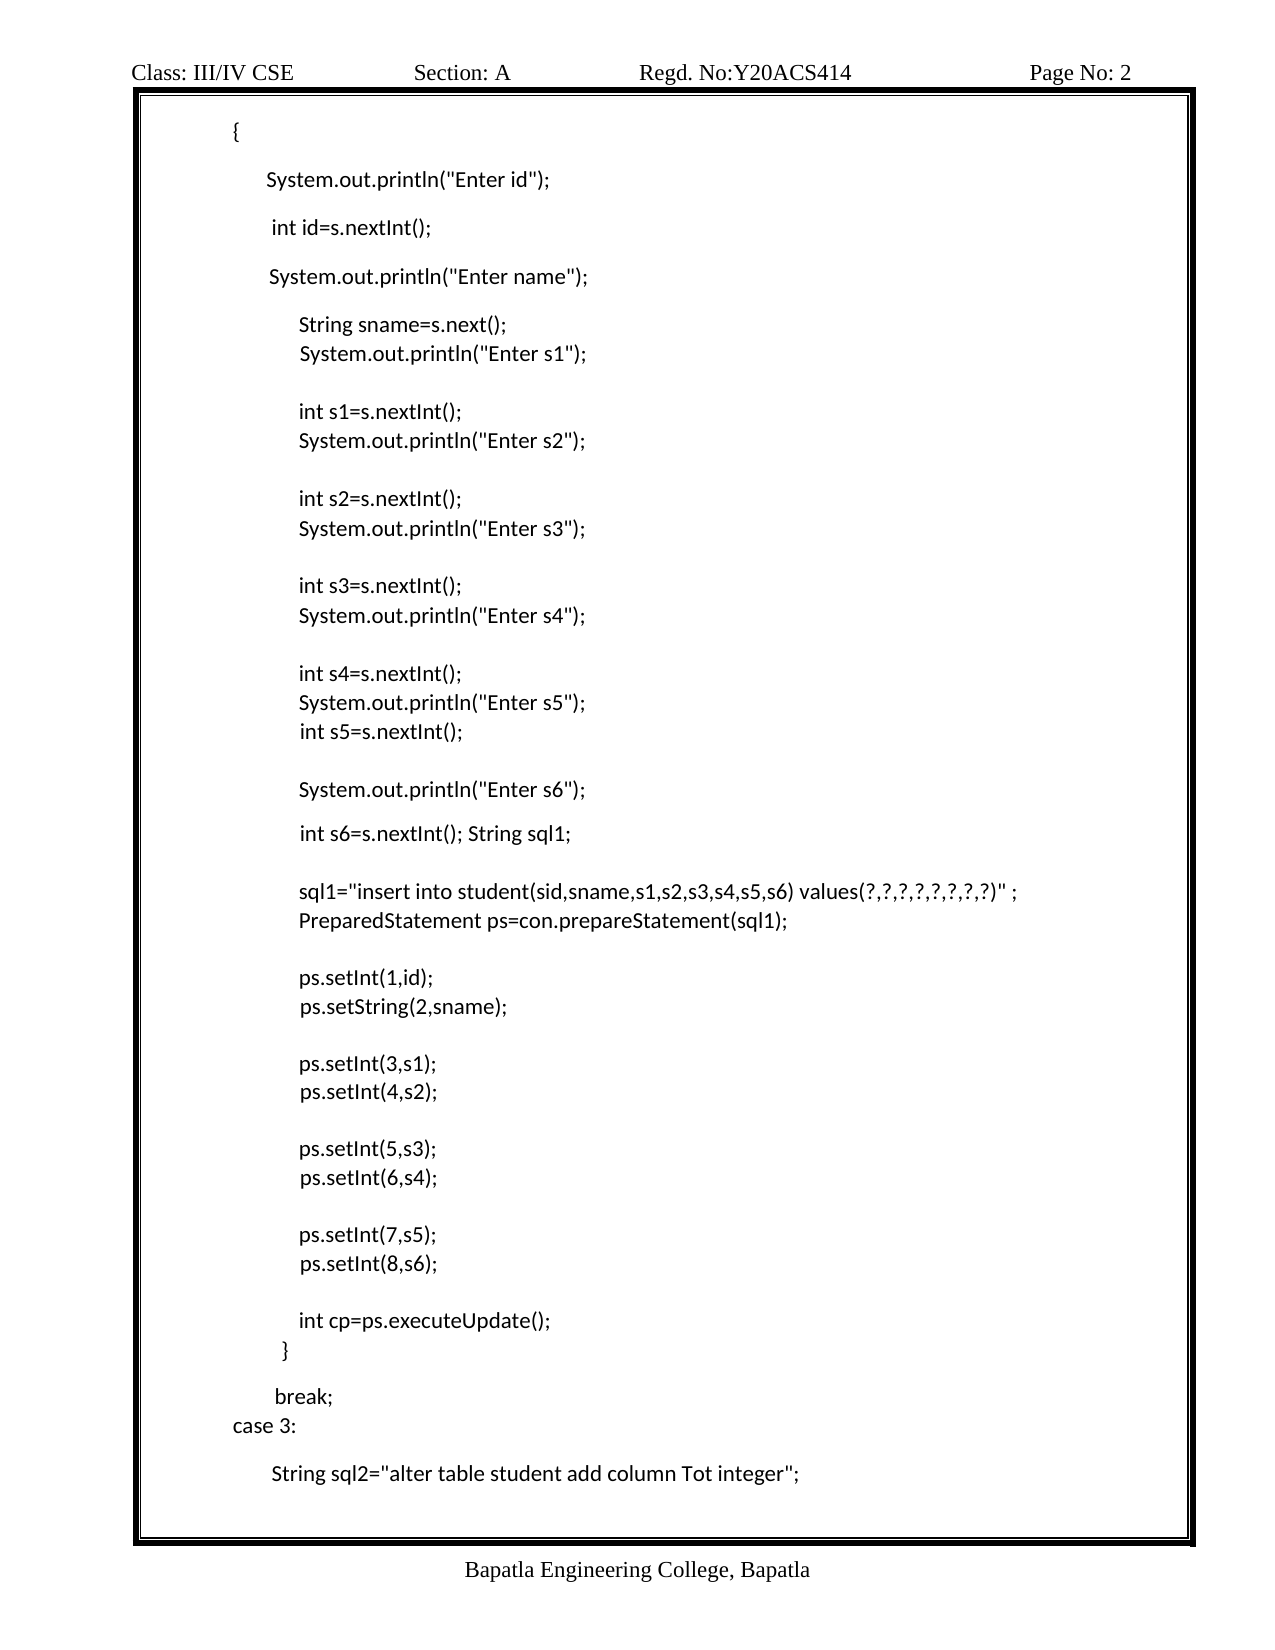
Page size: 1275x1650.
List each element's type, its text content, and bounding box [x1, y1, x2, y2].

text ps.setInt(3,s1); ps.setInt(4,s2); [298, 1049, 577, 1106]
text int s2=s.nextInt(); [298, 484, 1131, 512]
text System.out.println("Enter s4"); [298, 601, 1131, 629]
text System.out.println("Enter name"); [269, 262, 1131, 290]
text System.out.println("Enter s5"); int s5=s.nextInt(); [298, 688, 612, 745]
text int s3=s.nextInt(); [298, 571, 1131, 599]
text System.out.println("Enter s6"); int s6=s.nextInt(); String sql1; [298, 775, 587, 847]
text case 3: [233, 1412, 1131, 1439]
text System.out.println("Enter id"); int id=s.nextInt(); [266, 165, 576, 241]
text String sql2="alter table student add column Tot integer"; [271, 1459, 1131, 1487]
text String sname=s.next(); System.out.println("Enter s1"); [298, 310, 748, 367]
text { [233, 117, 1131, 145]
text ps.setInt(5,s3); ps.setInt(6,s4); [298, 1134, 577, 1191]
text sql1="insert into student(sid,sname,s1,s2,s3,s4,s5,s6) values(?,?,?,?,?,?,?,?)" ; [298, 877, 1131, 905]
text PreparedStatement ps=con.prepareStatement(sql1); [298, 907, 1131, 935]
text ps.setInt(1,id); ps.setString(2,sname); [298, 963, 643, 1020]
text ps.setInt(7,s5); ps.setInt(8,s6); [298, 1220, 577, 1277]
text int s1=s.nextInt(); [298, 397, 1131, 425]
text int cp=ps.executeUpdate(); [298, 1306, 1131, 1334]
text int s4=s.nextInt(); [298, 659, 1131, 687]
text System.out.println("Enter s3"); [298, 514, 1131, 542]
text } [281, 1336, 1131, 1364]
text break; [274, 1382, 1131, 1410]
text System.out.println("Enter s2"); [298, 426, 1131, 454]
